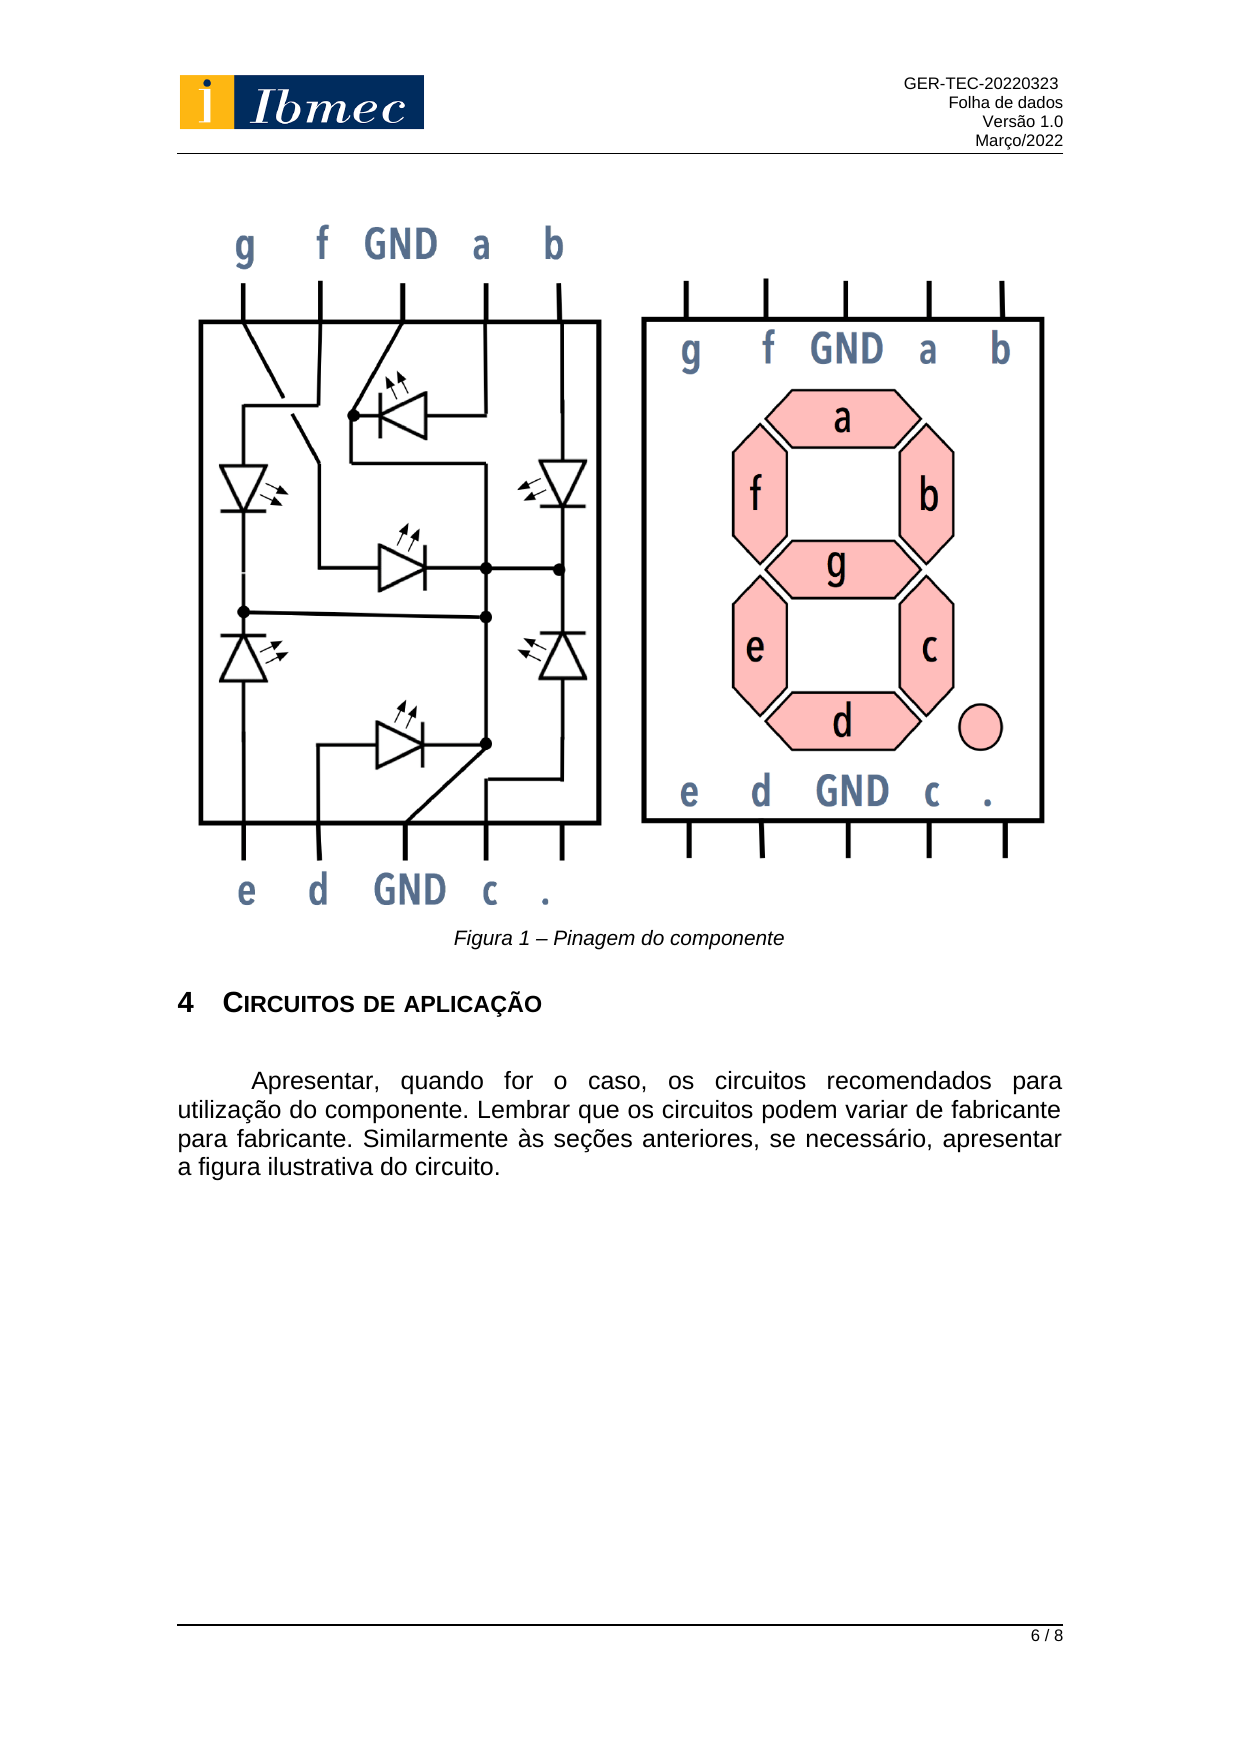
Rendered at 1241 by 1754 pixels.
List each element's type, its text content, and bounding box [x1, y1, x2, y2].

subtitle Circuitos de aplicação [177, 985, 1063, 1018]
text Apresentar, quando for o caso, os circuitos recomendados para utilização do componente. Lembrar que os circuitos podem variar de fabricante para fabricante. Similarmente às seções anteriores, se necessário, apresentar a figura ilustrativa do circuito. [177, 1066, 1063, 1181]
picture [177, 73, 425, 131]
picture [177, 208, 1063, 926]
